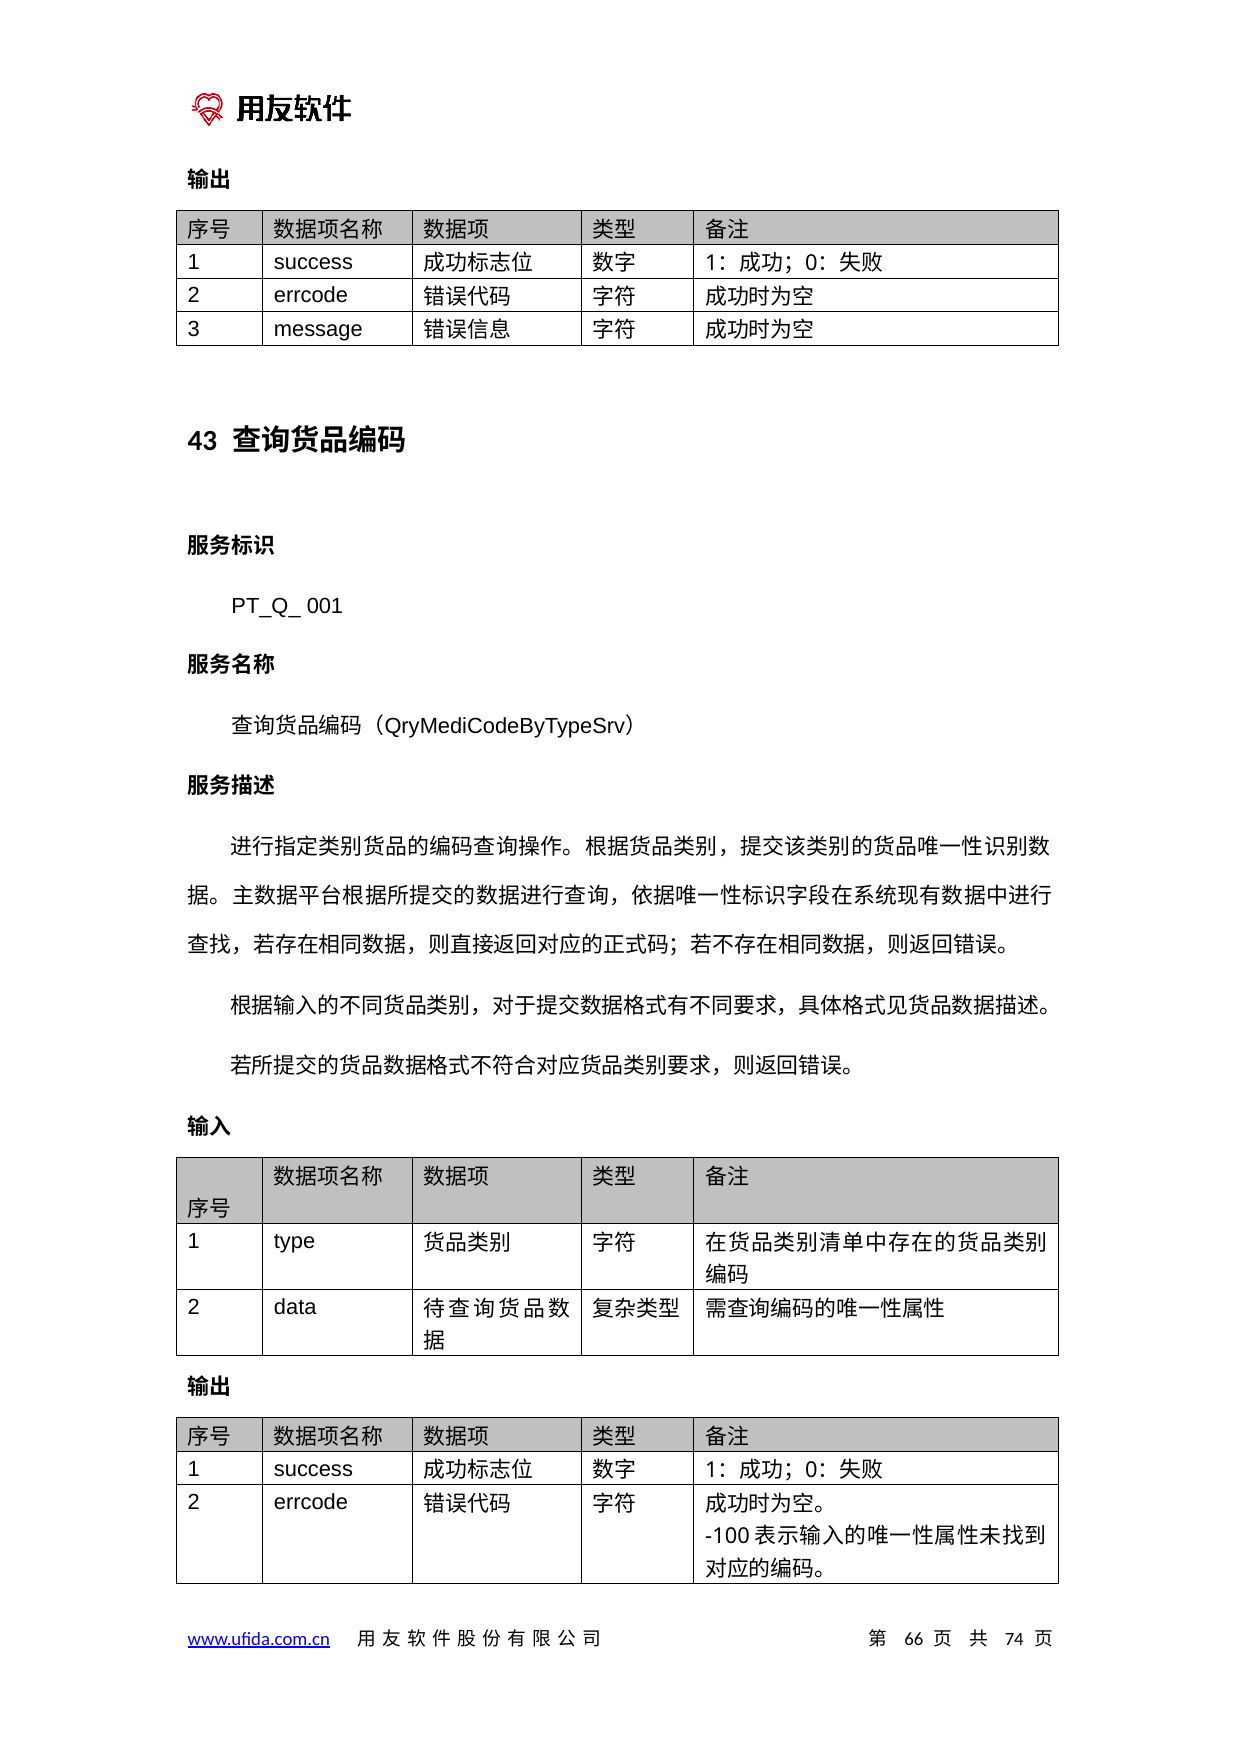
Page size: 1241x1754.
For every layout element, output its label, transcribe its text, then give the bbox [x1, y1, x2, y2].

text 根据输入的不同货品类别，对于提交数据格式有不同要求，具体格式见货品数据描述。 [187, 987, 1053, 1020]
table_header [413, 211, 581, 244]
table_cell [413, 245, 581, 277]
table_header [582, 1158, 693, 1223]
text 进行指定类别货品的编码查询操作。根据货品类别，提交该类别的货品唯一性识别数据。主数据平台根据所提交的数据进行查询，依据唯一性标识字段在系统现有数据中进行查找，若存在相同数据，则直接返回对应的正式码；若不存在相同数据，则返回错误。 [187, 829, 1053, 959]
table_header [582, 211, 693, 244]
text 输入 [187, 1109, 1053, 1141]
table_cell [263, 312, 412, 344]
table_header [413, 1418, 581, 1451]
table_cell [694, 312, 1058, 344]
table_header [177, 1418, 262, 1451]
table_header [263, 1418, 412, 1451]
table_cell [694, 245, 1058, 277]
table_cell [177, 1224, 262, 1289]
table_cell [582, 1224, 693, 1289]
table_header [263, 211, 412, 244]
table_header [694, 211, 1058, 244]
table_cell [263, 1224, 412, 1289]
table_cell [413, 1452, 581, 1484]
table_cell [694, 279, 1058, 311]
text 查询货品编码（QryMediCodeByTypeSrv） [187, 707, 1053, 740]
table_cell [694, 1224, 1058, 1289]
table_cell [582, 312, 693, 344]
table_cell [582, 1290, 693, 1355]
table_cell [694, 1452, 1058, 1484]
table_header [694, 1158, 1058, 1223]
text 服务描述 [187, 768, 1053, 801]
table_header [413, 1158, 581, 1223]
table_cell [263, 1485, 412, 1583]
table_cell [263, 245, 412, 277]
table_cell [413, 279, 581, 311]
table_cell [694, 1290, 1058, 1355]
text PT_Q_ 001 [187, 589, 1053, 621]
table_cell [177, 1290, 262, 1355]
text 服务名称 [187, 646, 1053, 679]
text 输出 [187, 162, 1053, 194]
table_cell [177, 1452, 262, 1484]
subtitle 查询货品编码 [187, 405, 1053, 470]
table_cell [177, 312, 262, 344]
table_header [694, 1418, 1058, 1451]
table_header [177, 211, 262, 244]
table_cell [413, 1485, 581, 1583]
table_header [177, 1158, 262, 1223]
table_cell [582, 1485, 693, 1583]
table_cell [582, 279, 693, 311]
text 输出 [187, 1369, 1053, 1401]
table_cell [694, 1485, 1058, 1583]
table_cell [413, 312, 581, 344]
picture [187, 88, 352, 127]
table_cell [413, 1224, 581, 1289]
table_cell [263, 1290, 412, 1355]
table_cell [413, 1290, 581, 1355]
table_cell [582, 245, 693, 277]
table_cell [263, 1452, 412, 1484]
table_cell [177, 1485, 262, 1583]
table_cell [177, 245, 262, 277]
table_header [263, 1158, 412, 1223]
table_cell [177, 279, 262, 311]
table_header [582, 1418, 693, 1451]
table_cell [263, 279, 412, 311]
text 服务标识 [187, 528, 1053, 561]
text 若所提交的货品数据格式不符合对应货品类别要求，则返回错误。 [187, 1048, 1053, 1081]
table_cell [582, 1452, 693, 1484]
